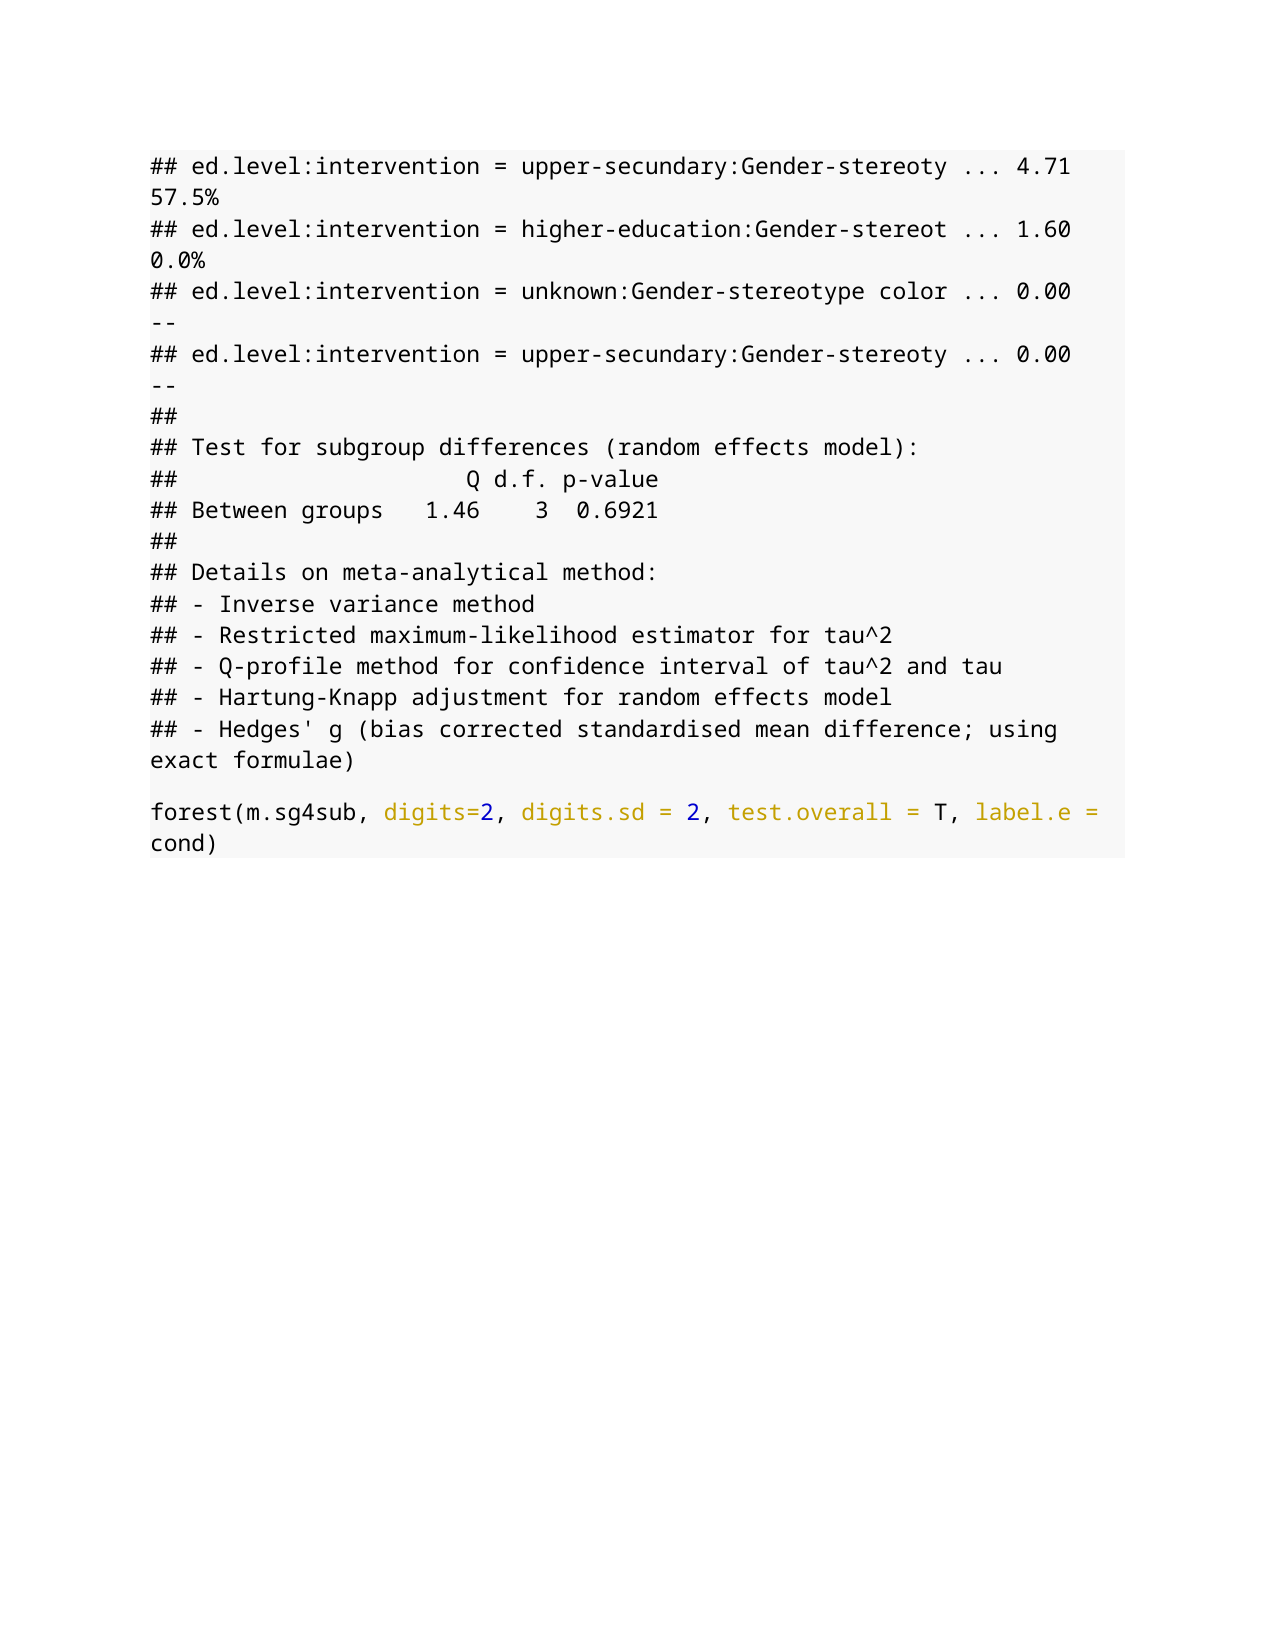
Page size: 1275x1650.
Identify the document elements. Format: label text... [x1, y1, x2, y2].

text forest(m.sg4sub, digits=2, digits.sd = 2, test.overall = T, label.e = cond) [219, 796, 1125, 858]
